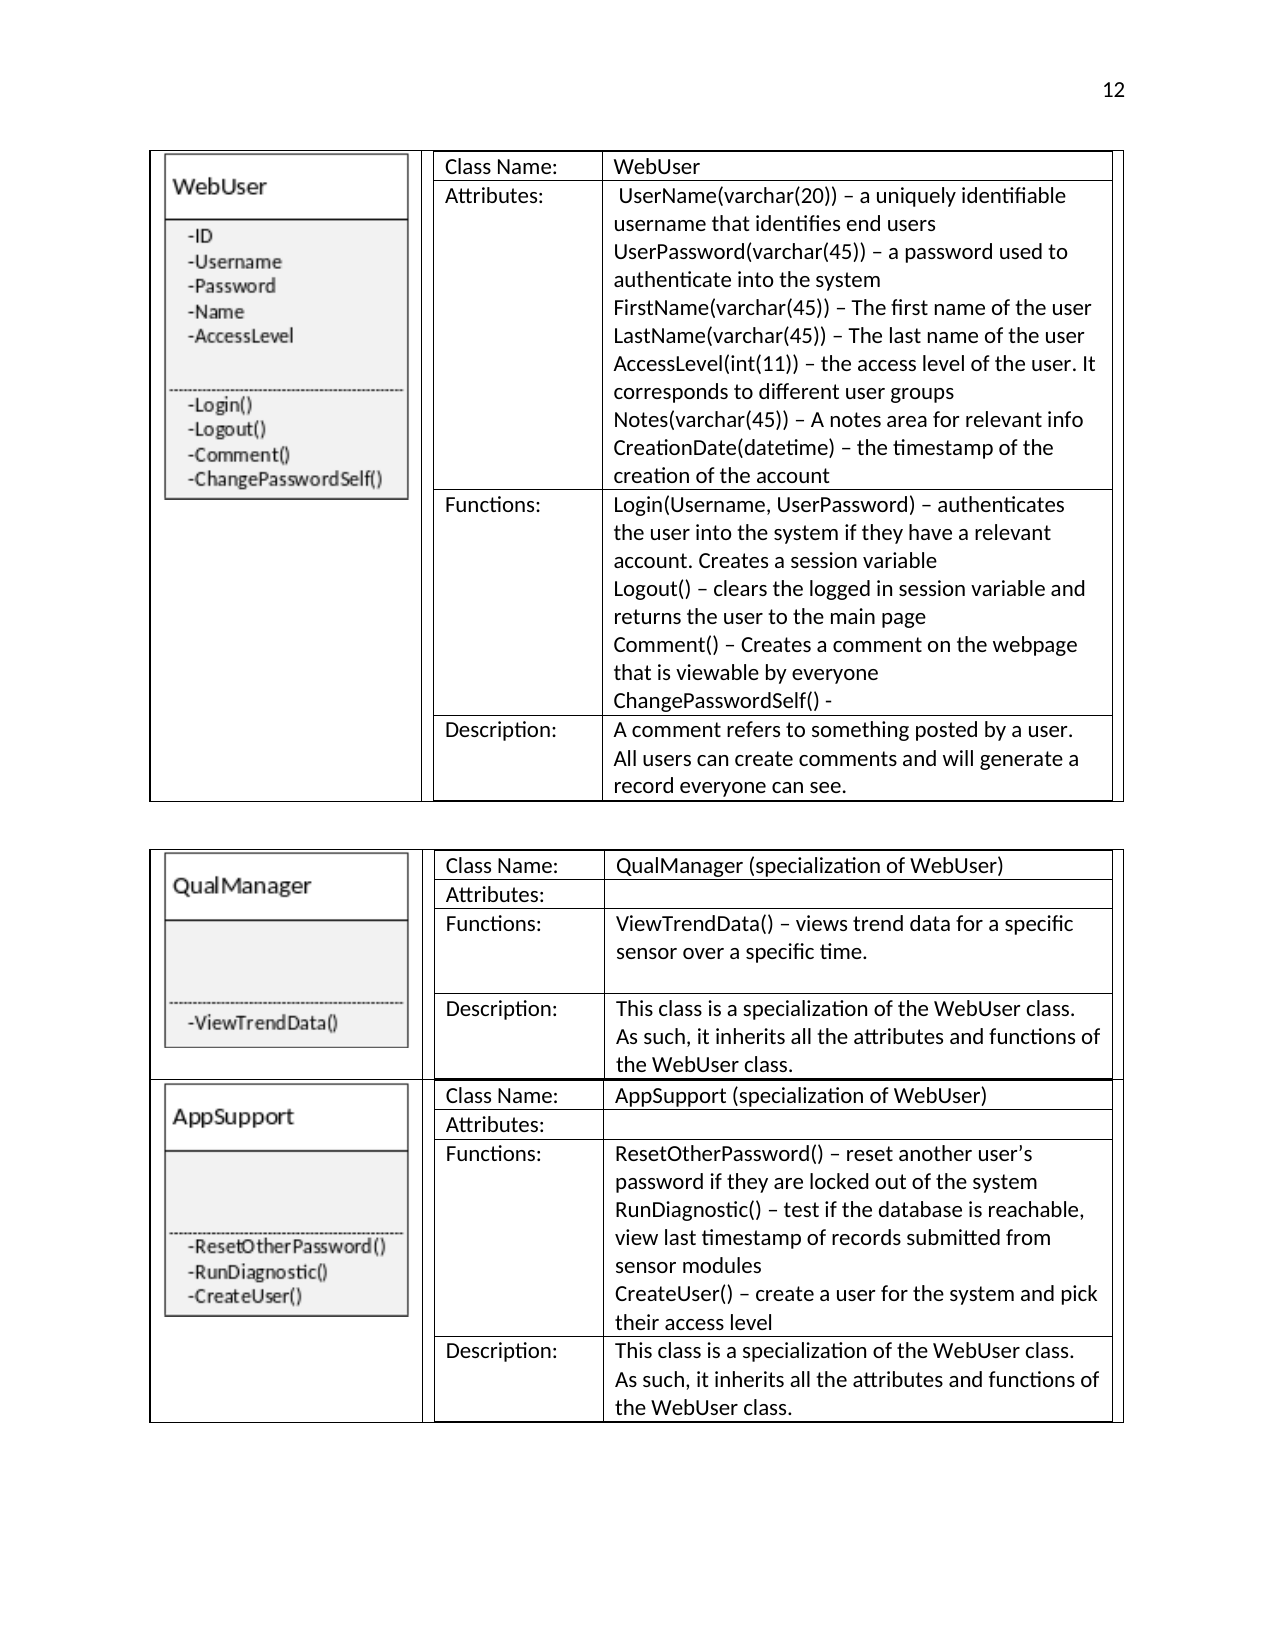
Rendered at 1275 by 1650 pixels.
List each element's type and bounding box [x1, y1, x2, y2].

table_header [435, 909, 604, 993]
table_cell [604, 1140, 1112, 1336]
table_cell [1113, 1080, 1123, 1422]
table_cell [604, 1081, 1112, 1109]
table_header [605, 880, 1112, 908]
table_cell [423, 1080, 434, 1422]
table_header [151, 850, 422, 1079]
table_cell [151, 1080, 422, 1422]
table_header [603, 181, 1112, 489]
table_cell [435, 1140, 603, 1336]
table_header [435, 880, 604, 908]
table_header [434, 716, 602, 800]
table_header [434, 490, 602, 715]
table_header [434, 152, 602, 180]
table_header [603, 716, 1112, 800]
table_header [422, 151, 433, 801]
table_header [605, 851, 1112, 879]
table_header [435, 994, 604, 1078]
table_header [435, 851, 604, 879]
table_header [434, 181, 602, 489]
table_cell [435, 1337, 603, 1421]
table_header [1113, 151, 1123, 801]
table_header [423, 850, 434, 1079]
table_cell [435, 1081, 603, 1109]
table_header [151, 151, 421, 801]
table_header [605, 994, 1112, 1078]
table_header [605, 909, 1112, 993]
table_header [1113, 850, 1123, 1079]
table_cell [604, 1337, 1112, 1421]
table_header [603, 490, 1112, 715]
table_cell [435, 1110, 603, 1139]
table_cell [604, 1110, 1112, 1139]
table_header [603, 152, 1112, 180]
